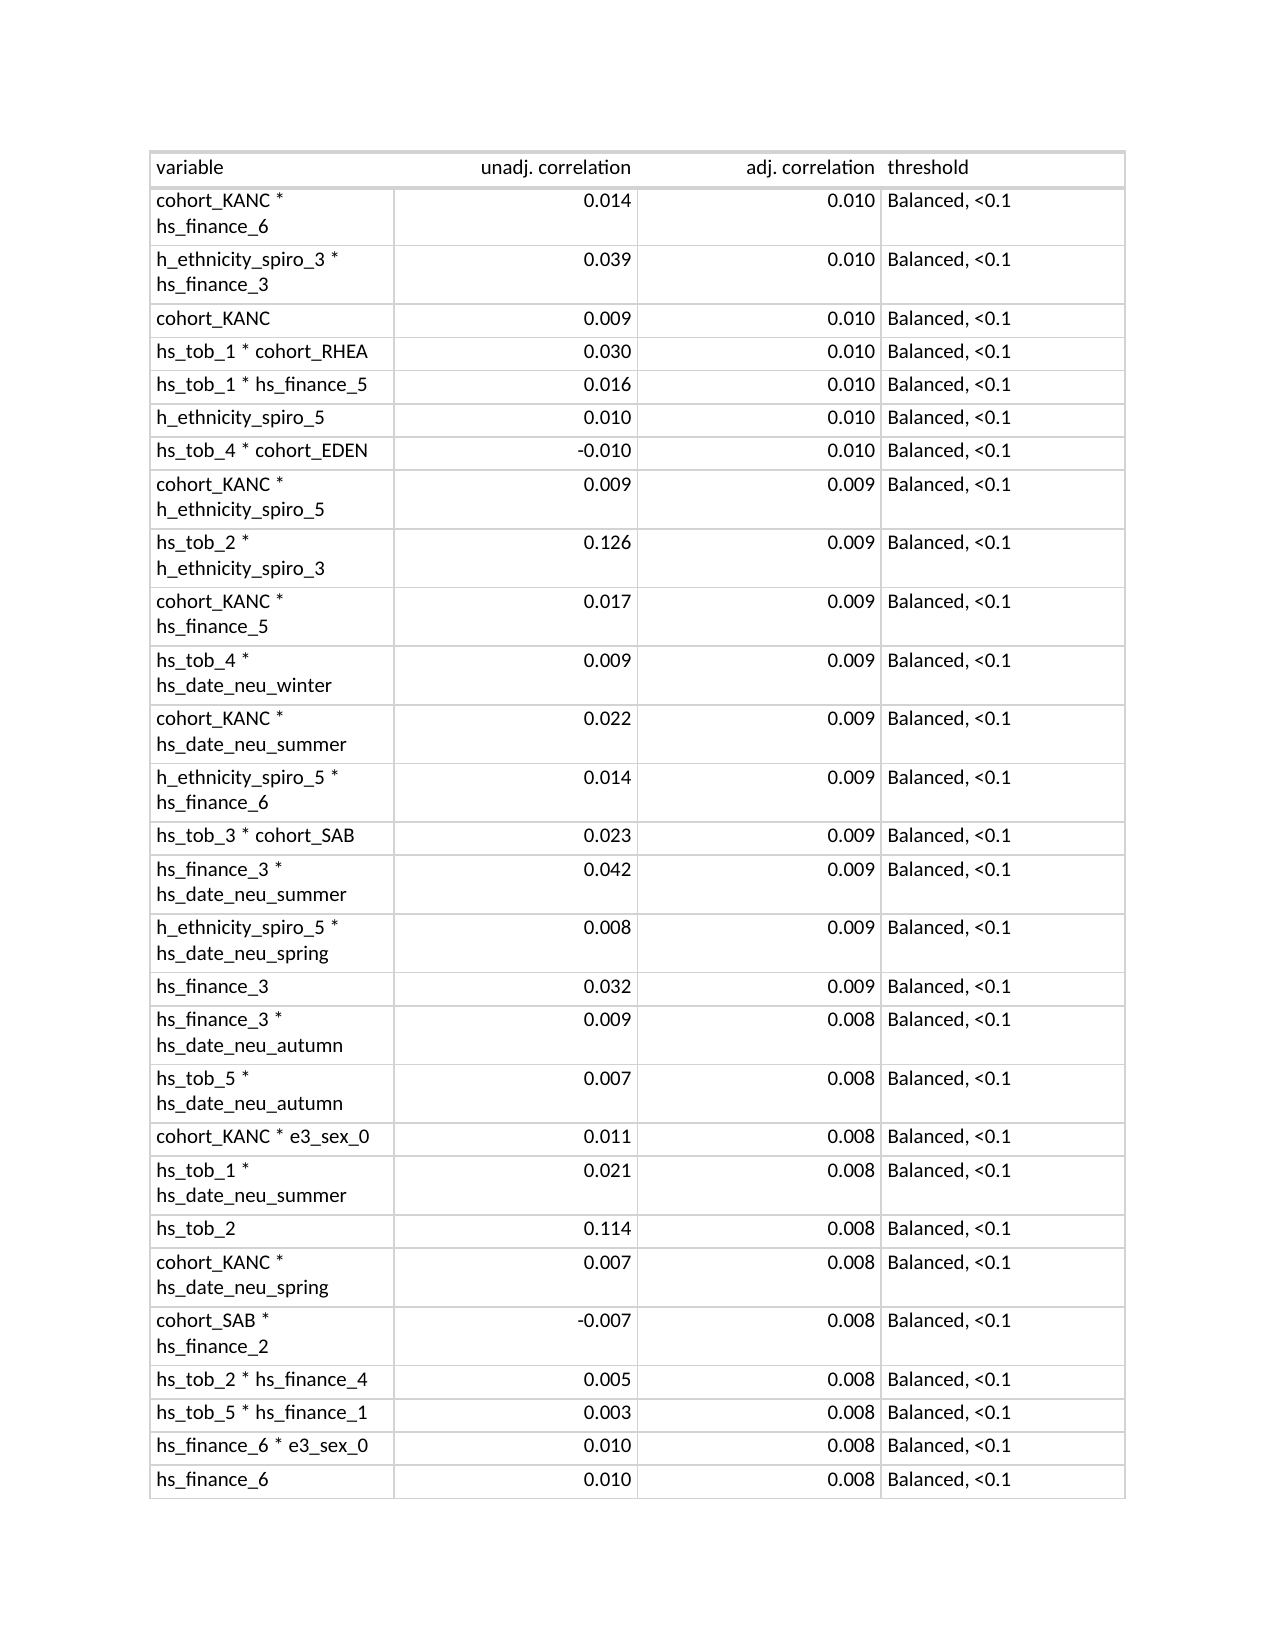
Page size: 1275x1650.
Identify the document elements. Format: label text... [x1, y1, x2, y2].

table_cell 0.009 [638, 973, 880, 1005]
table_cell 0.009 [395, 1007, 637, 1063]
table_cell h_ethnicity_spiro_3 * hs_finance_3 [151, 246, 393, 303]
table_cell 0.007 [395, 1065, 637, 1122]
table_cell hs_tob_1 * hs_finance_5 [151, 371, 393, 403]
table_cell 0.017 [395, 588, 637, 645]
table_cell hs_finance_3 * hs_date_neu_summer [151, 856, 393, 913]
table_cell hs_tob_4 * cohort_EDEN [151, 438, 393, 469]
table_cell 0.126 [395, 530, 637, 587]
table_cell 0.042 [395, 856, 637, 913]
table_cell hs_tob_2 * hs_finance_4 [151, 1366, 393, 1398]
table_cell 0.008 [638, 1466, 880, 1497]
table_cell 0.016 [395, 371, 637, 403]
table_cell Balanced, <0.1 [882, 338, 1124, 369]
table_cell 0.009 [638, 823, 880, 854]
table_cell hs_finance_6 [151, 1466, 393, 1497]
table_cell 0.009 [395, 471, 637, 528]
table_cell 0.008 [638, 1157, 880, 1214]
table_cell 0.010 [638, 338, 880, 369]
table_cell Balanced, <0.1 [882, 1157, 1124, 1214]
table_cell hs_tob_1 * hs_date_neu_summer [151, 1157, 393, 1214]
table_cell 0.010 [638, 438, 880, 469]
table_cell hs_tob_1 * cohort_RHEA [151, 338, 393, 369]
table_cell 0.008 [638, 1400, 880, 1431]
table_cell Balanced, <0.1 [882, 706, 1124, 762]
table_cell Balanced, <0.1 [882, 471, 1124, 528]
table_cell Balanced, <0.1 [882, 1007, 1124, 1063]
table_cell Balanced, <0.1 [882, 1065, 1124, 1122]
table_cell 0.009 [638, 471, 880, 528]
table_cell 0.010 [395, 405, 637, 436]
table_cell 0.032 [395, 973, 637, 1005]
table_cell 0.009 [395, 305, 637, 336]
table_cell Balanced, <0.1 [882, 588, 1124, 645]
table_cell hs_tob_2 [151, 1216, 393, 1247]
table_cell h_ethnicity_spiro_5 * hs_date_neu_spring [151, 915, 393, 972]
table_cell hs_finance_3 * hs_date_neu_autumn [151, 1007, 393, 1063]
table_cell Balanced, <0.1 [882, 1433, 1124, 1464]
table_cell 0.010 [638, 371, 880, 403]
table_cell 0.010 [395, 1466, 637, 1497]
table_cell 0.008 [638, 1308, 880, 1364]
table_cell 0.010 [638, 405, 880, 436]
table_cell cohort_KANC * h_ethnicity_spiro_5 [151, 471, 393, 528]
table_cell -0.010 [395, 438, 637, 469]
table_cell 0.009 [638, 915, 880, 972]
table_cell 0.008 [638, 1216, 880, 1247]
table_cell Balanced, <0.1 [882, 305, 1124, 336]
table_cell 0.009 [638, 856, 880, 913]
table_cell Balanced, <0.1 [882, 764, 1124, 821]
table_cell 0.008 [395, 915, 637, 972]
table_cell 0.010 [638, 190, 880, 244]
table_cell Balanced, <0.1 [882, 1216, 1124, 1247]
table_cell 0.014 [395, 764, 637, 821]
table_cell Balanced, <0.1 [882, 1249, 1124, 1306]
table_cell hs_tob_2 * h_ethnicity_spiro_3 [151, 530, 393, 587]
table_cell 0.009 [395, 647, 637, 704]
table_cell 0.010 [395, 1433, 637, 1464]
table_cell 0.023 [395, 823, 637, 854]
table_cell cohort_KANC * e3_sex_0 [151, 1124, 393, 1155]
table_cell Balanced, <0.1 [882, 1308, 1124, 1364]
table_cell 0.010 [638, 305, 880, 336]
table_cell Balanced, <0.1 [882, 973, 1124, 1005]
table_cell 0.008 [638, 1065, 880, 1122]
table_cell h_ethnicity_spiro_5 [151, 405, 393, 436]
table_cell 0.009 [638, 764, 880, 821]
table_cell 0.009 [638, 647, 880, 704]
table_cell cohort_KANC * hs_date_neu_summer [151, 706, 393, 762]
table_cell hs_tob_5 * hs_finance_1 [151, 1400, 393, 1431]
table_cell 0.008 [638, 1007, 880, 1063]
table_cell 0.009 [638, 706, 880, 762]
table_cell -0.007 [395, 1308, 637, 1364]
table_cell 0.005 [395, 1366, 637, 1398]
table_cell 0.009 [638, 530, 880, 587]
table_cell 0.008 [638, 1249, 880, 1306]
table_cell Balanced, <0.1 [882, 823, 1124, 854]
table_cell 0.008 [638, 1366, 880, 1398]
table_cell 0.022 [395, 706, 637, 762]
table_header unadj. correlation [394, 154, 637, 186]
table_cell Balanced, <0.1 [882, 856, 1124, 913]
table_cell h_ethnicity_spiro_5 * hs_finance_6 [151, 764, 393, 821]
table_cell Balanced, <0.1 [882, 915, 1124, 972]
table_header adj. correlation [638, 154, 881, 186]
table_cell Balanced, <0.1 [882, 1366, 1124, 1398]
table_cell Balanced, <0.1 [882, 246, 1124, 303]
table_cell 0.014 [395, 190, 637, 244]
table_cell cohort_KANC * hs_finance_6 [151, 190, 393, 244]
table_cell Balanced, <0.1 [882, 530, 1124, 587]
table_cell Balanced, <0.1 [882, 1400, 1124, 1431]
table_cell Balanced, <0.1 [882, 405, 1124, 436]
table_cell 0.003 [395, 1400, 637, 1431]
table_cell Balanced, <0.1 [882, 371, 1124, 403]
table_cell 0.008 [638, 1124, 880, 1155]
table_cell cohort_KANC * hs_date_neu_spring [151, 1249, 393, 1306]
table_header variable [151, 154, 394, 186]
table_cell hs_tob_5 * hs_date_neu_autumn [151, 1065, 393, 1122]
table_cell 0.114 [395, 1216, 637, 1247]
table_cell hs_tob_4 * hs_date_neu_winter [151, 647, 393, 704]
table_cell cohort_KANC [151, 305, 393, 336]
table_cell 0.030 [395, 338, 637, 369]
table_cell 0.008 [638, 1433, 880, 1464]
table_cell Balanced, <0.1 [882, 438, 1124, 469]
table_cell Balanced, <0.1 [882, 1466, 1124, 1497]
table_cell hs_finance_3 [151, 973, 393, 1005]
table_cell cohort_KANC * hs_finance_5 [151, 588, 393, 645]
table_cell Balanced, <0.1 [882, 190, 1124, 244]
table_cell cohort_SAB * hs_finance_2 [151, 1308, 393, 1364]
table_cell 0.007 [395, 1249, 637, 1306]
table_cell 0.021 [395, 1157, 637, 1214]
table_cell Balanced, <0.1 [882, 1124, 1124, 1155]
table_cell 0.010 [638, 246, 880, 303]
table_cell 0.039 [395, 246, 637, 303]
table_cell 0.011 [395, 1124, 637, 1155]
table_cell hs_finance_6 * e3_sex_0 [151, 1433, 393, 1464]
table_cell Balanced, <0.1 [882, 647, 1124, 704]
table_cell hs_tob_3 * cohort_SAB [151, 823, 393, 854]
table_header threshold [881, 154, 1124, 186]
table_cell 0.009 [638, 588, 880, 645]
